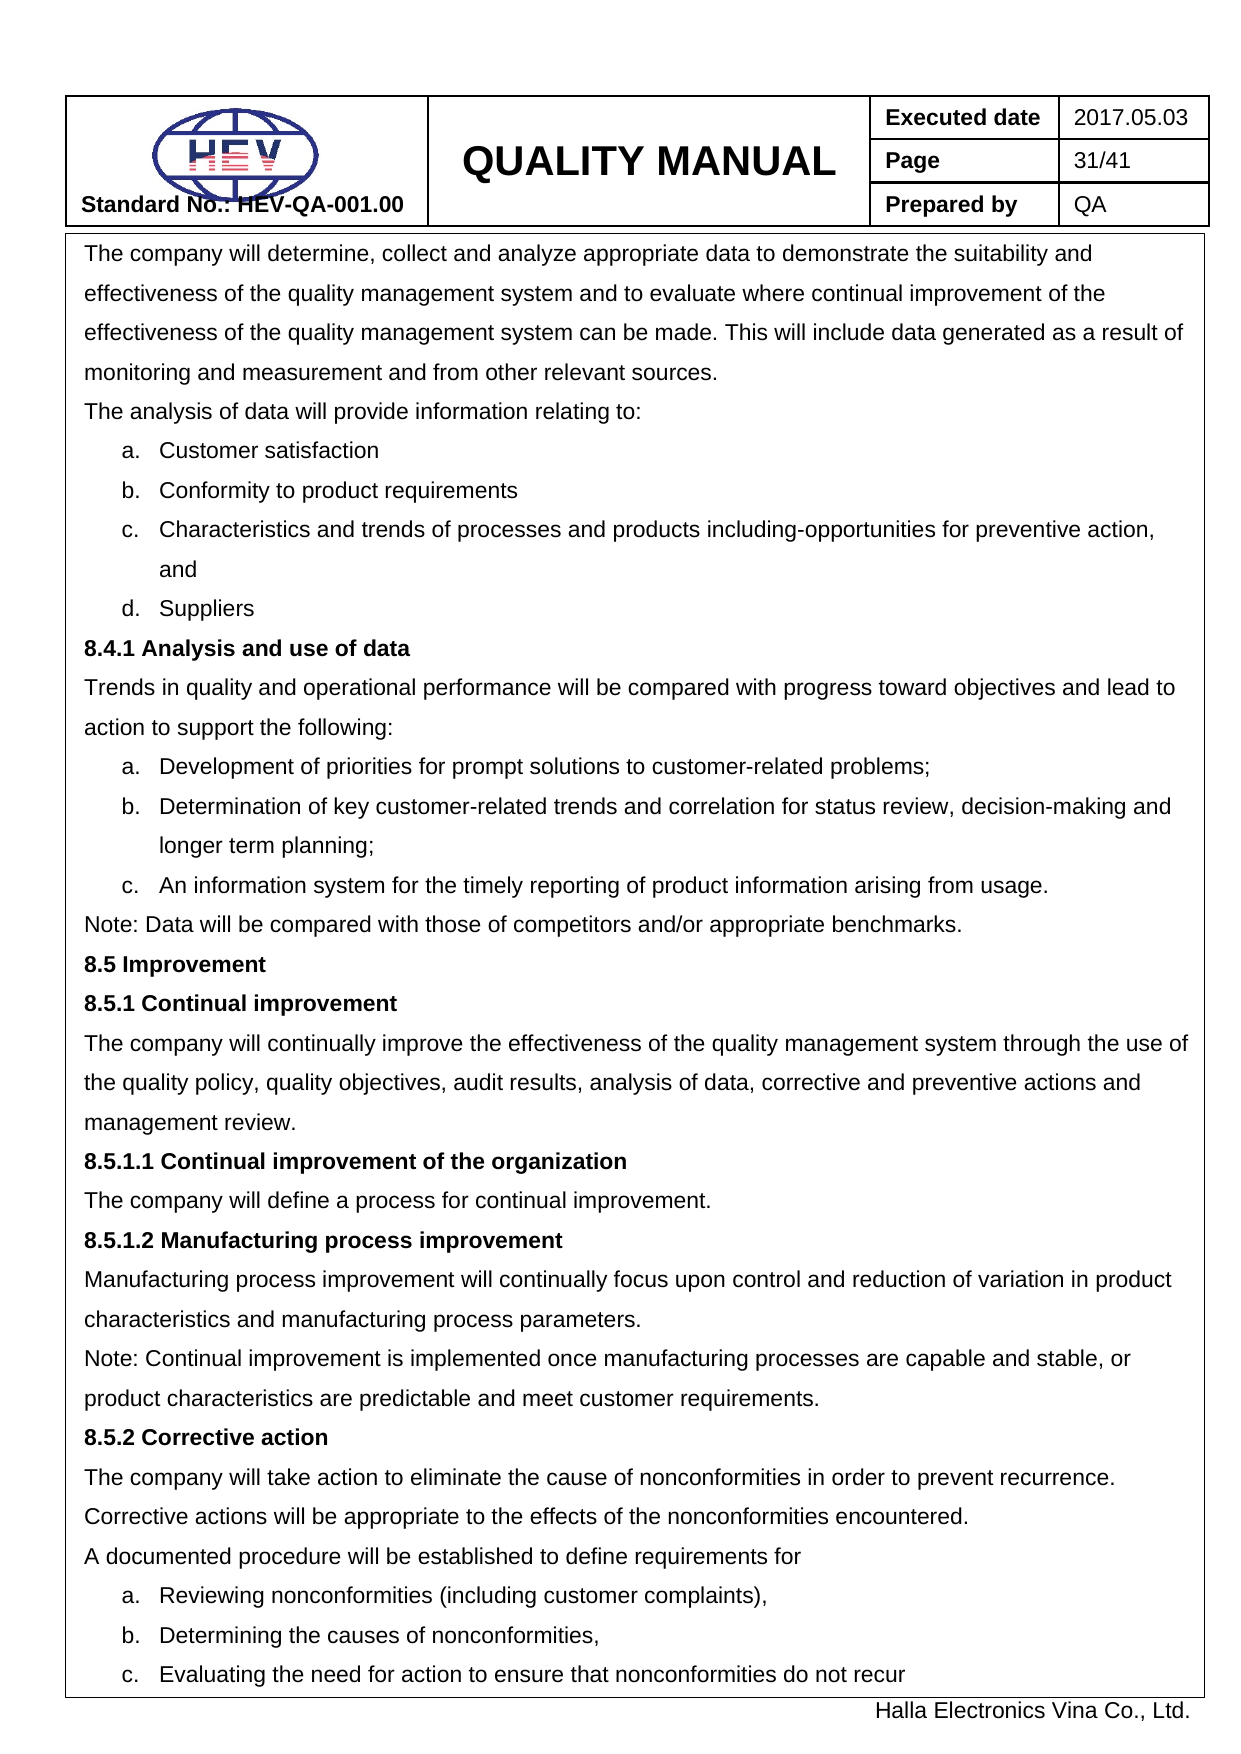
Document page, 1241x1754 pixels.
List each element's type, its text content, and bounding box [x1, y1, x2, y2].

subtitle 8.5.1.1 Continual improvement of the organization [84, 1148, 1191, 1174]
text The company will determine, collect and analyze appropriate data to demonstrate the suitability and effectiveness of the quality management system and to evaluate where continual improvement of the effectiveness of the quality management system can be made. This will include data generated as a result of monitoring and measurement and from other relevant sources. [84, 227, 1191, 385]
text A documented procedure will be established to define requirements for [84, 1543, 1191, 1569]
text The analysis of data will provide information relating to: [84, 398, 1191, 424]
text Trends in quality and operational performance will be compared with progress toward objectives and lead to action to support the following: [84, 674, 1191, 740]
text The company will continually improve the effectiveness of the quality management system through the use of the quality policy, quality objectives, audit results, analysis of data, corrective and preventive actions and management review. [84, 1029, 1191, 1135]
text The company will determine, collect and analyze appropriate data to demonstrate the suitability and effectiveness of the quality management system and to evaluate where continual improvement of the effectiveness of the quality management system can be made. This will include data generated as a result of monitoring and measurement and from other relevant sources. [84, 146, 427, 225]
picture [148, 103, 323, 146]
text Note: Data will be compared with those of competitors and/or appropriate benchmarks. [84, 911, 1191, 937]
subtitle 8.5.1.2 Manufacturing process improvement [84, 1227, 1191, 1253]
list Characteristics and trends of processes and products including-opportunities for preventive action, and [121, 516, 1191, 582]
text Note: Continual improvement is implemented once manufacturing processes are capable and stable, or product characteristics are predictable and meet customer requirements. [84, 1345, 1191, 1411]
text The company will take action to eliminate the cause of nonconformities in order to prevent recurrence. Corrective actions will be appropriate to the effects of the nonconformities encountered. [84, 1464, 1191, 1530]
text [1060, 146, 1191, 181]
subtitle 8.4.1 Analysis and use of data [84, 635, 1191, 661]
subtitle 8.5 Improvement [84, 951, 1191, 977]
list Determination of key customer-related trends and correlation for status review, decision-making and longer term planning; [121, 793, 1191, 858]
subtitle 8.5.2 Corrective action [84, 1424, 1191, 1451]
list Development of priorities for prompt solutions to customer-related problems; [121, 753, 1191, 779]
text The company will determine, collect and analyze appropriate data to demonstrate the suitability and effectiveness of the quality management system and to evaluate where continual improvement of the effectiveness of the quality management system can be made. This will include data generated as a result of monitoring and measurement and from other relevant sources. [429, 146, 869, 225]
subtitle 8.5.1 Continual improvement [84, 990, 1191, 1016]
list Reviewing nonconformities (including customer complaints), [121, 1582, 1191, 1609]
list Conformity to product requirements [121, 477, 1191, 503]
list Suppliers [121, 595, 1191, 622]
list Evaluating the need for action to ensure that nonconformities do not recur [121, 1661, 1191, 1688]
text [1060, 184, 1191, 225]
text The company will define a process for continual improvement. [84, 1187, 1191, 1214]
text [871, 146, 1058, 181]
list Determining the causes of nonconformities, [121, 1622, 1191, 1648]
list Customer satisfaction [121, 437, 1191, 464]
list An information system for the timely reporting of product information arising from usage. [121, 872, 1191, 898]
text Manufacturing process improvement will continually focus upon control and reduction of variation in product characteristics and manufacturing process parameters. [84, 1266, 1191, 1332]
